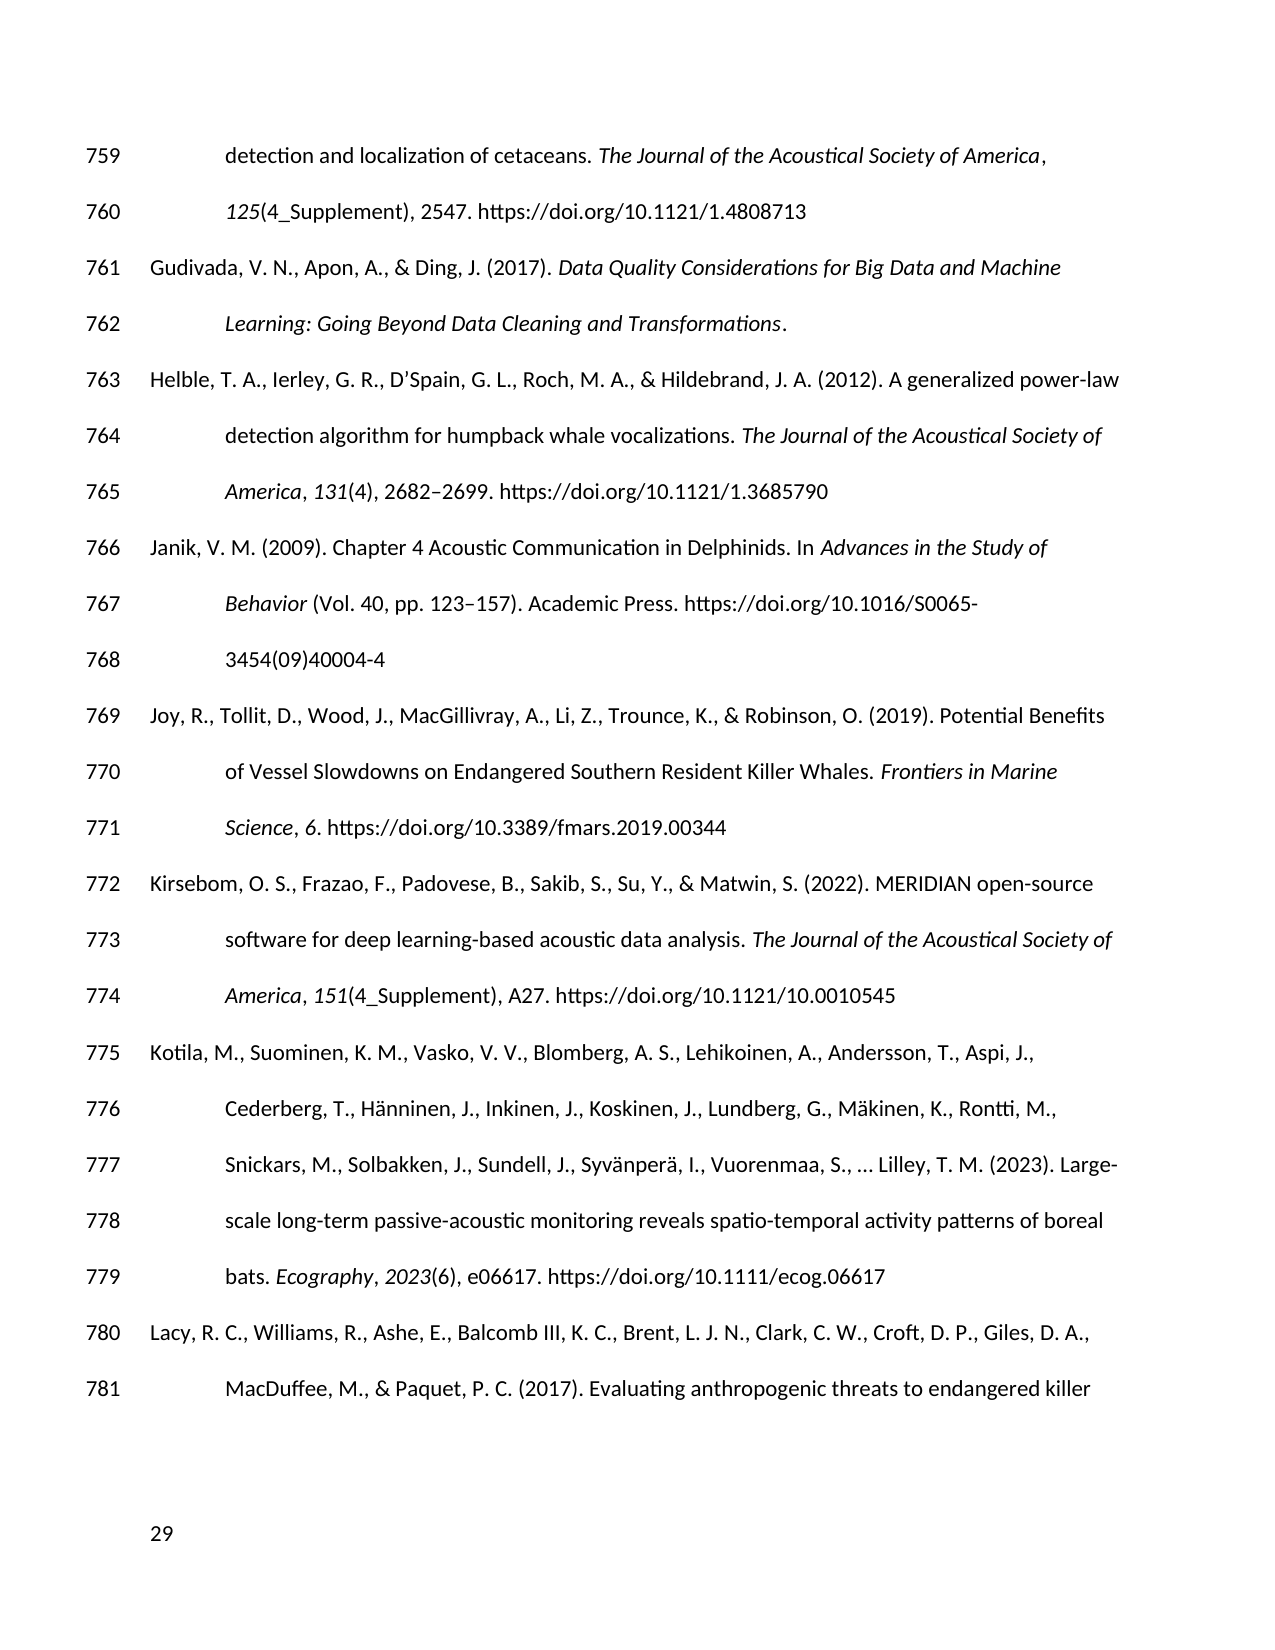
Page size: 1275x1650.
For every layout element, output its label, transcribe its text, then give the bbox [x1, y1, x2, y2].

text Kirsebom, O. S., Frazao, F., Padovese, B., Sakib, S., Su, Y., & Matwin, S. (2022). MERIDIAN open-source software for deep learning-based acoustic data analysis. The Journal of the Acoustical Society of America, 151(4_Supplement), A27. https://doi.org/10.1121/10.0010545 [150, 869, 1125, 1010]
text Gudivada, V. N., Apon, A., & Ding, J. (2017). Data Quality Considerations for Big Data and Machine Learning: Going Beyond Data Cleaning and Transformations. [150, 253, 1125, 337]
text Joy, R., Tollit, D., Wood, J., MacGillivray, A., Li, Z., Trounce, K., & Robinson, O. (2019). Potential Benefits of Vessel Slowdowns on Endangered Southern Resident Killer Whales. Frontiers in Marine Science, 6. https://doi.org/10.3389/fmars.2019.00344 [150, 701, 1125, 842]
text Helble, T. A., Ierley, G. R., D’Spain, G. L., Roch, M. A., & Hildebrand, J. A. (2012). A generalized power-law detection algorithm for humpback whale vocalizations. The Journal of the Acoustical Society of America, 131(4), 2682–2699. https://doi.org/10.1121/1.3685790 [150, 365, 1125, 505]
text Janik, V. M. (2009). Chapter 4 Acoustic Communication in Delphinids. In Advances in the Study of Behavior (Vol. 40, pp. 123–157). Academic Press. https://doi.org/10.1016/S0065-3454(09)40004-4 [150, 533, 1125, 673]
text Kotila, M., Suominen, K. M., Vasko, V. V., Blomberg, A. S., Lehikoinen, A., Andersson, T., Aspi, J., Cederberg, T., Hänninen, J., Inkinen, J., Koskinen, J., Lundberg, G., Mäkinen, K., Rontti, M., Snickars, M., Solbakken, J., Sundell, J., Syvänperä, I., Vuorenmaa, S., … Lilley, T. M. (2023). Large-scale long-term passive-acoustic monitoring reveals spatio-temporal activity patterns of boreal bats. Ecography, 2023(6), e06617. https://doi.org/10.1111/ecog.06617 [150, 1038, 1125, 1290]
